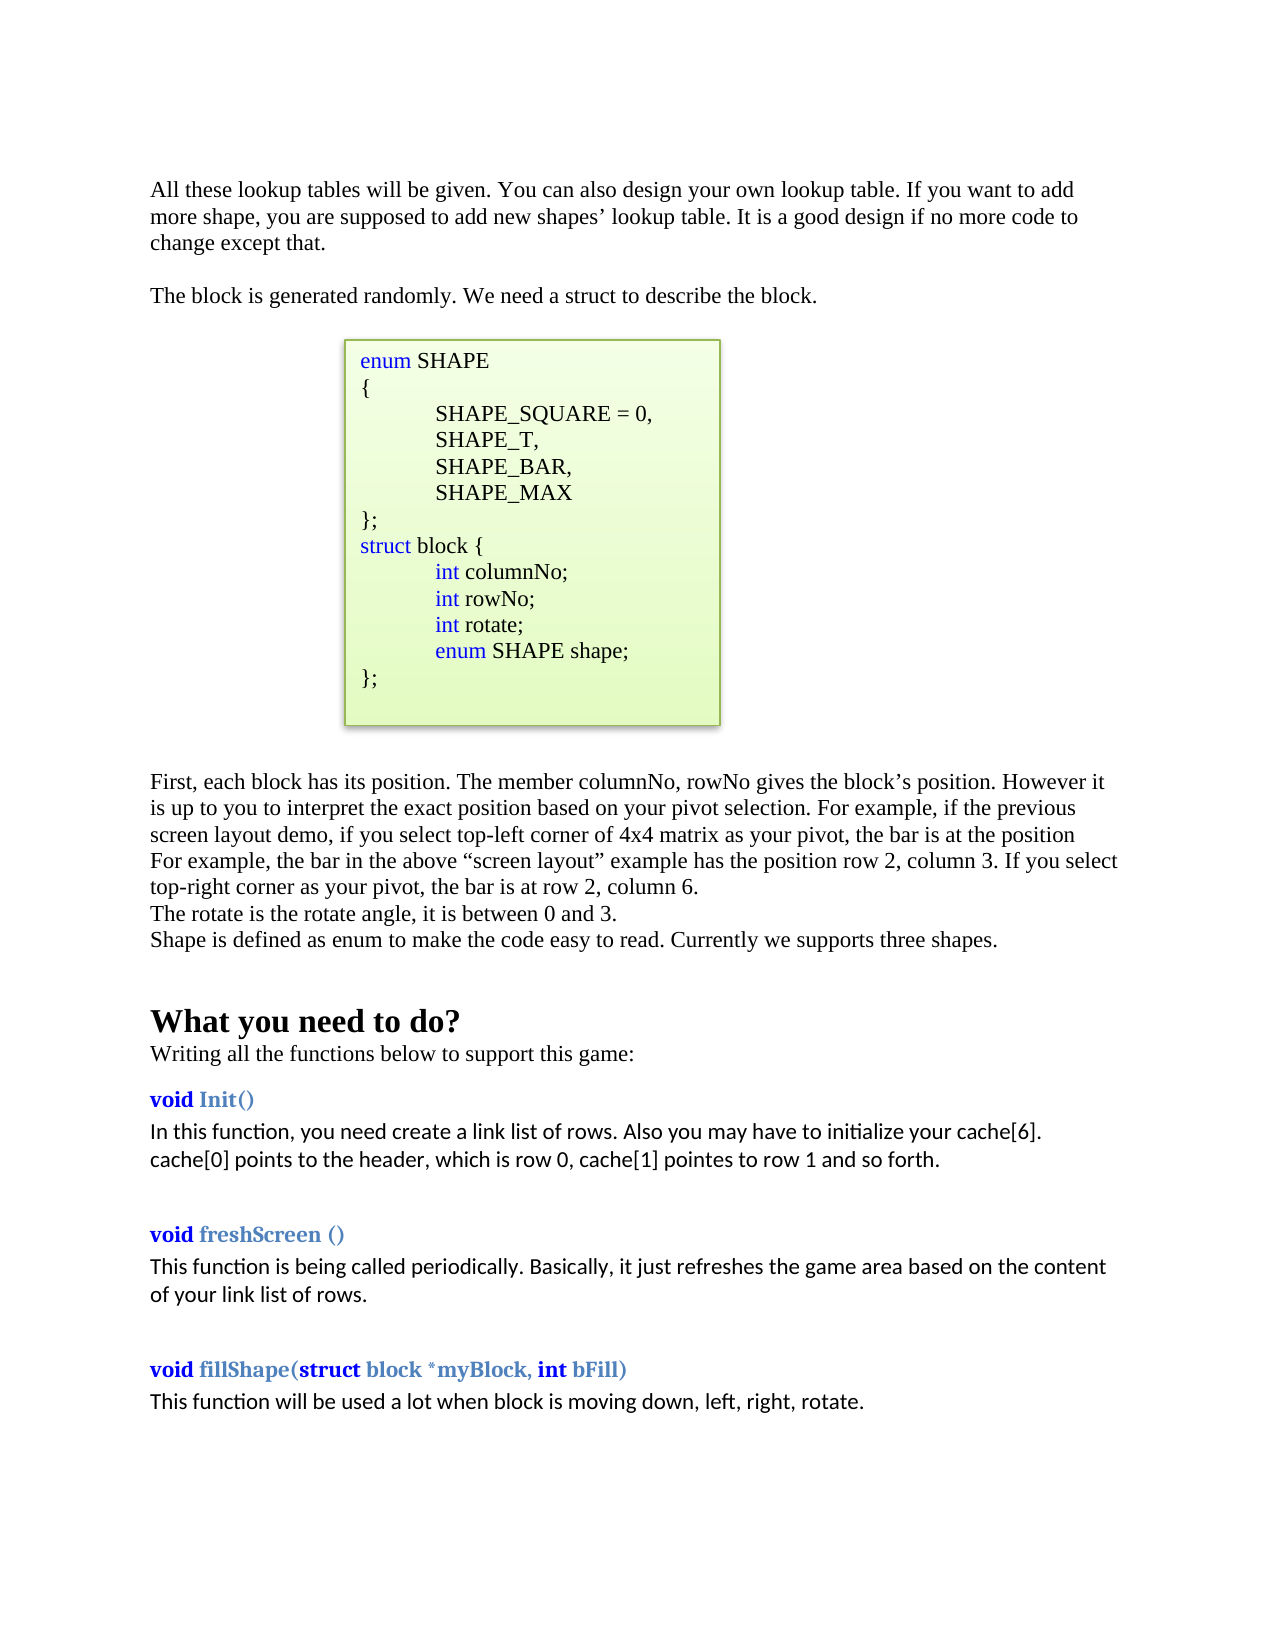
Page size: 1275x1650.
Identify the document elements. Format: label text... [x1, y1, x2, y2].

text The block is generated randomly. We need a struct to describe the block. [150, 282, 1125, 308]
text All these lookup tables will be given. You can also design your own lookup table. If you want to add more shape, you are supposed to add new shapes’ lookup table. It is a good design if no more code to change except that. [150, 176, 1125, 255]
text The rotate is the rotate angle, it is between 0 and 3. [150, 900, 1125, 926]
text First, each block has its position. The member columnNo, rowNo gives the block’s position. However it is up to you to interpret the exact position based on your pivot selection. For example, if the previous screen layout demo, if you select top-left corner of 4x4 matrix as your pivot, the bar is at the position [150, 768, 1125, 847]
subtitle Writing all the functions below to support this game: [150, 1040, 1125, 1066]
text In this function, you need create a link list of rows. Also you may have to initialize your cache[6]. cache[0] points to the header, which is row 0, cache[1] pointes to row 1 and so forth. [150, 1117, 1125, 1173]
text For example, the bar in the above “screen layout” example has the position row 2, column 3. If you select top-right corner as your pivot, the bar is at row 2, column 6. [150, 847, 1125, 900]
subtitle void freshScreen () [150, 1222, 1125, 1248]
subtitle void Init() [150, 1087, 1125, 1113]
text This function is being called periodically. Basically, it just refreshes the game area based on the content of your link list of rows. [150, 1252, 1125, 1308]
subtitle What you need to do? [150, 1002, 1125, 1040]
text Shape is defined as enum to make the code easy to read. Currently we supports three shapes. [150, 926, 1125, 952]
subtitle void fillShape(struct block *myBlock, int bFill) [150, 1357, 1125, 1384]
text This function will be used a lot when block is moving down, left, right, rotate. [150, 1387, 1125, 1416]
